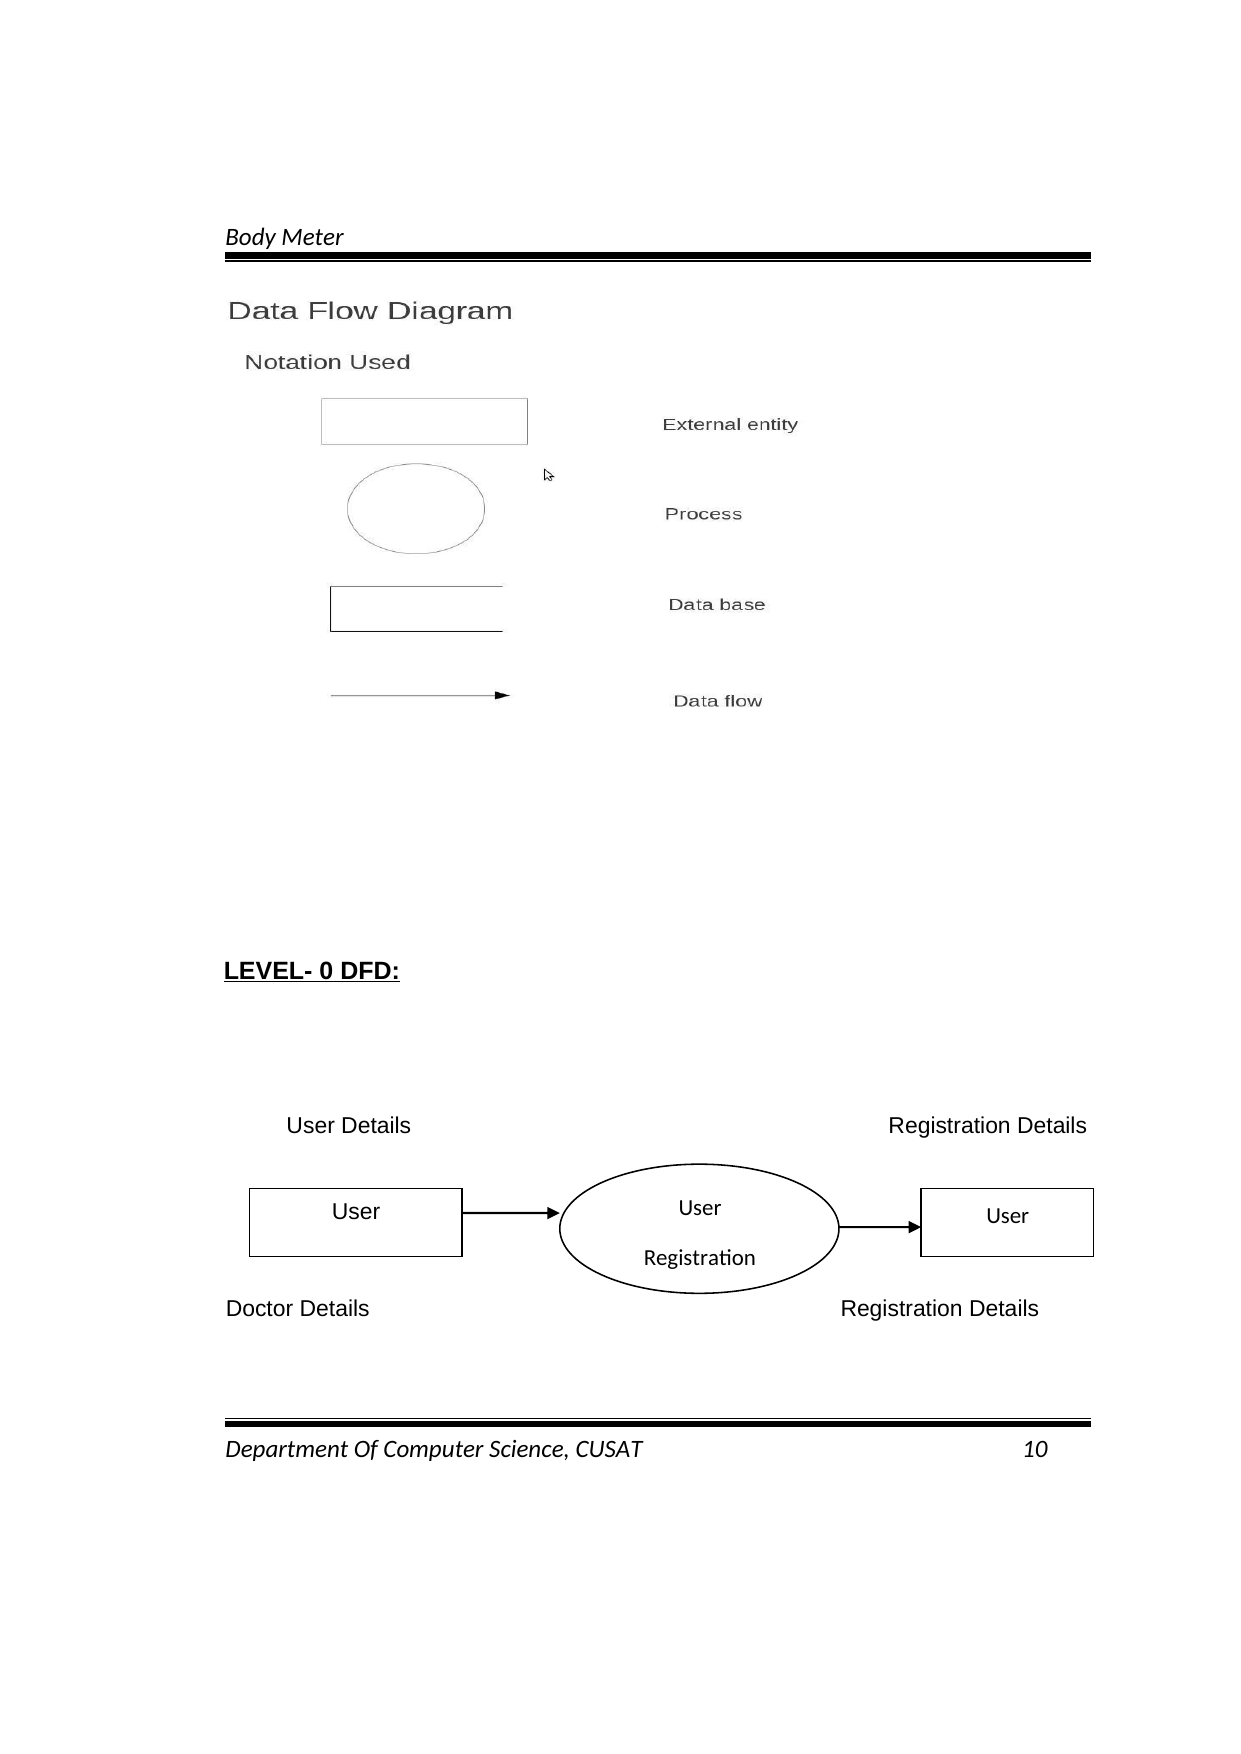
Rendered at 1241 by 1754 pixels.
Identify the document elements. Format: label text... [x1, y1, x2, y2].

text Doctor Details Registration Details [224, 1294, 1091, 1321]
picture [212, 300, 986, 707]
text User Details Registration Details [224, 1112, 1091, 1138]
text LEVEL- 0 DFD: [223, 956, 1104, 985]
